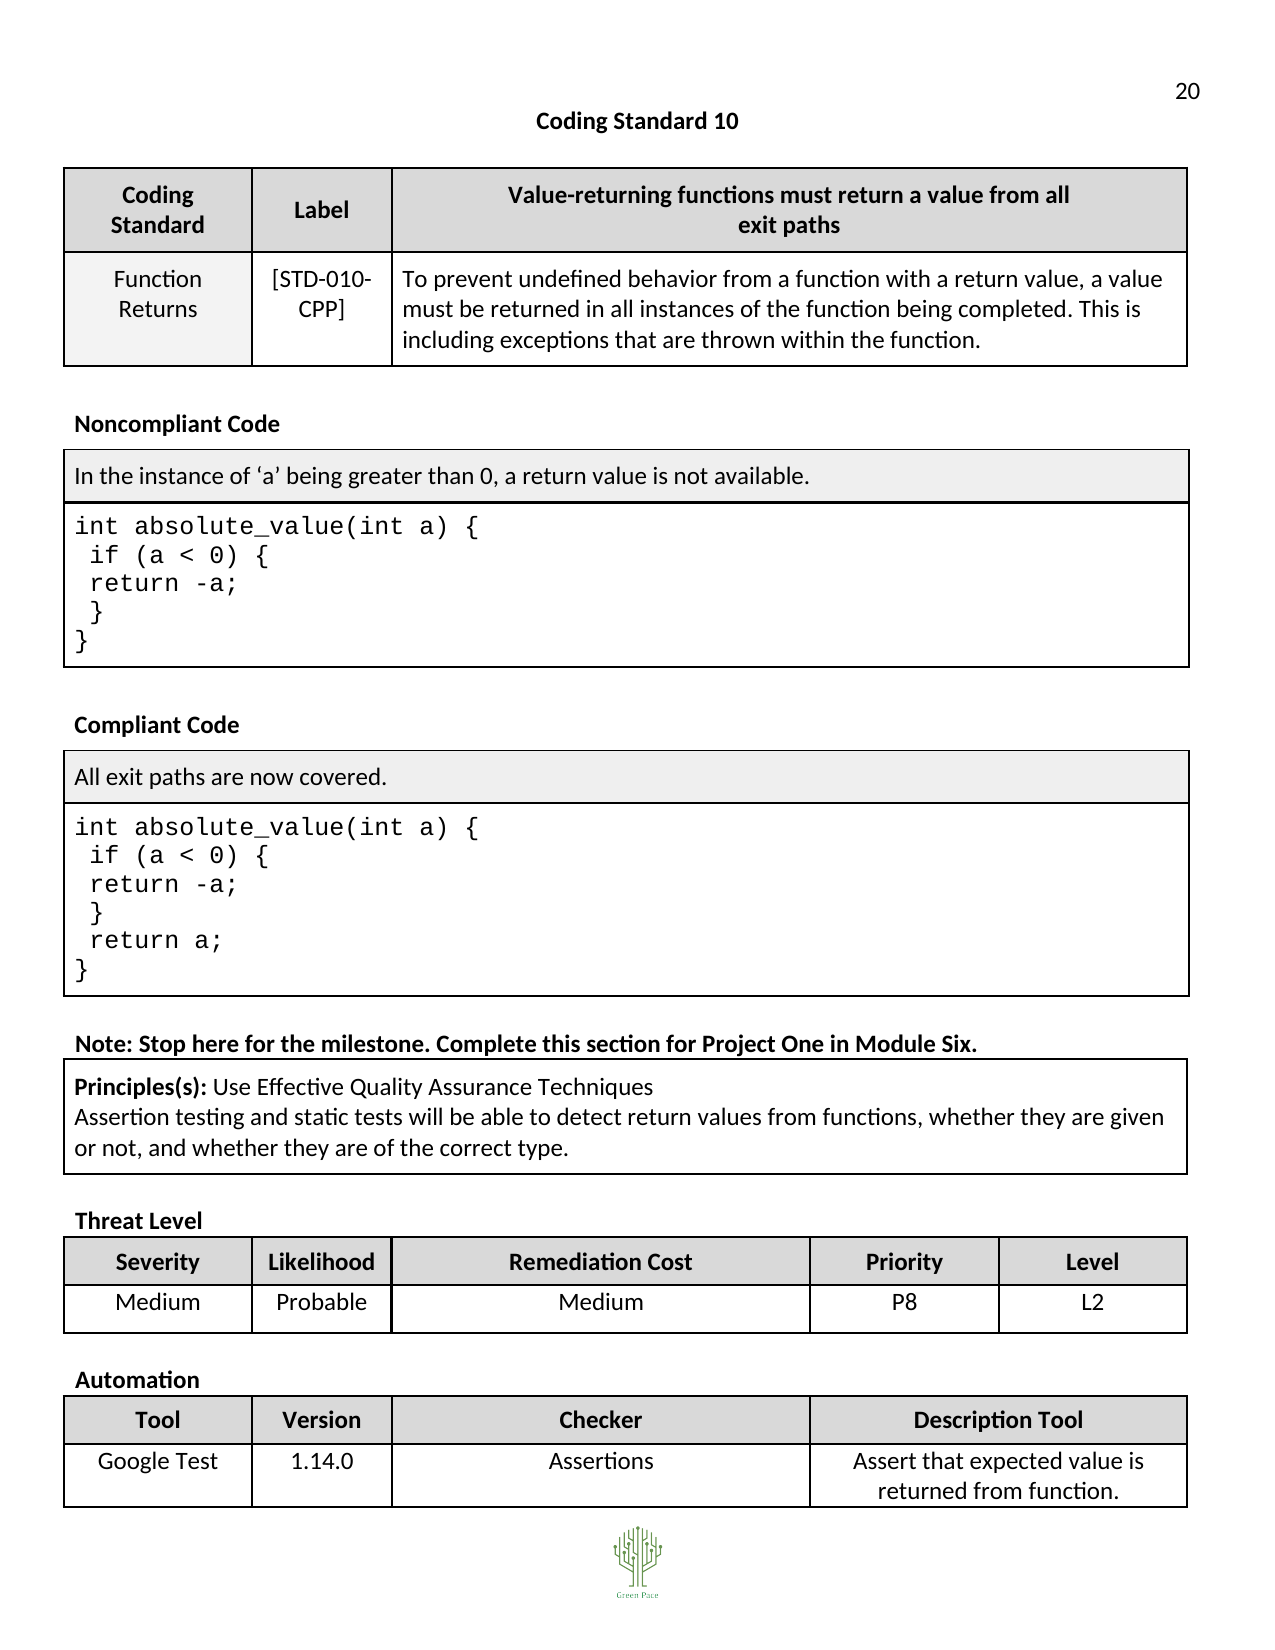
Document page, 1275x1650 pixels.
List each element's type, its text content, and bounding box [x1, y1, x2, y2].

table_cell int absolute_value(int a) { if (a < 0) { return -a; } } [65, 504, 1188, 666]
table_header Severity [65, 1238, 251, 1284]
subtitle Coding Standard 10 [75, 106, 1200, 136]
table_cell In the instance of ‘a’ being greater than 0, a return value is not available. [65, 450, 1188, 501]
table_cell To prevent undefined behavior from a function with a return value, a value must be returned in all instances of the function being completed. This is including exceptions that are thrown within the function. [393, 253, 1186, 365]
table_header Tool [65, 1397, 251, 1443]
text Note: Stop here for the milestone. Complete this section for Project One in Module Six. [75, 1028, 1200, 1058]
table_cell P8 [811, 1286, 998, 1332]
table_header Noncompliant Code [64, 398, 1189, 449]
table_header Level [1000, 1238, 1186, 1284]
table_cell int absolute_value(int a) { if (a < 0) { return -a; } return a; } [65, 804, 1188, 995]
table_header Principles(s): Use Effective Quality Assurance Techniques Assertion testing and static tests will be able to detect return values from functions, whether they are given or not, and whether they are of the correct type. [65, 1060, 1186, 1173]
table_header Description Tool [811, 1397, 1186, 1443]
table_header Compliant Code [64, 699, 1189, 750]
table_header Coding Standard [65, 169, 251, 251]
table_header Priority [811, 1238, 998, 1284]
table_cell All exit paths are now covered. [65, 751, 1188, 802]
text Automation [75, 1364, 1200, 1395]
table_header Label [253, 169, 391, 251]
table_header Value-returning functions must return a value from all exit paths [393, 169, 1186, 251]
table_header Version [253, 1397, 391, 1443]
table_header Checker [393, 1397, 809, 1443]
table_cell Medium [393, 1286, 809, 1332]
table_cell Google Test [65, 1445, 251, 1506]
table_cell Function Returns [65, 253, 251, 365]
table_cell Assertions [393, 1445, 809, 1506]
text Threat Level [75, 1205, 1200, 1236]
table_cell Medium [65, 1286, 251, 1332]
table_cell [STD-010-CPP] [253, 253, 391, 365]
table_cell Probable [253, 1286, 390, 1332]
picture [605, 1521, 670, 1606]
table_cell Assert that expected value is returned from function. [811, 1445, 1186, 1506]
table_cell L2 [1000, 1286, 1186, 1332]
table_header Remediation Cost [393, 1238, 809, 1284]
table_header Likelihood [253, 1238, 390, 1284]
table_cell 1.14.0 [253, 1445, 391, 1506]
